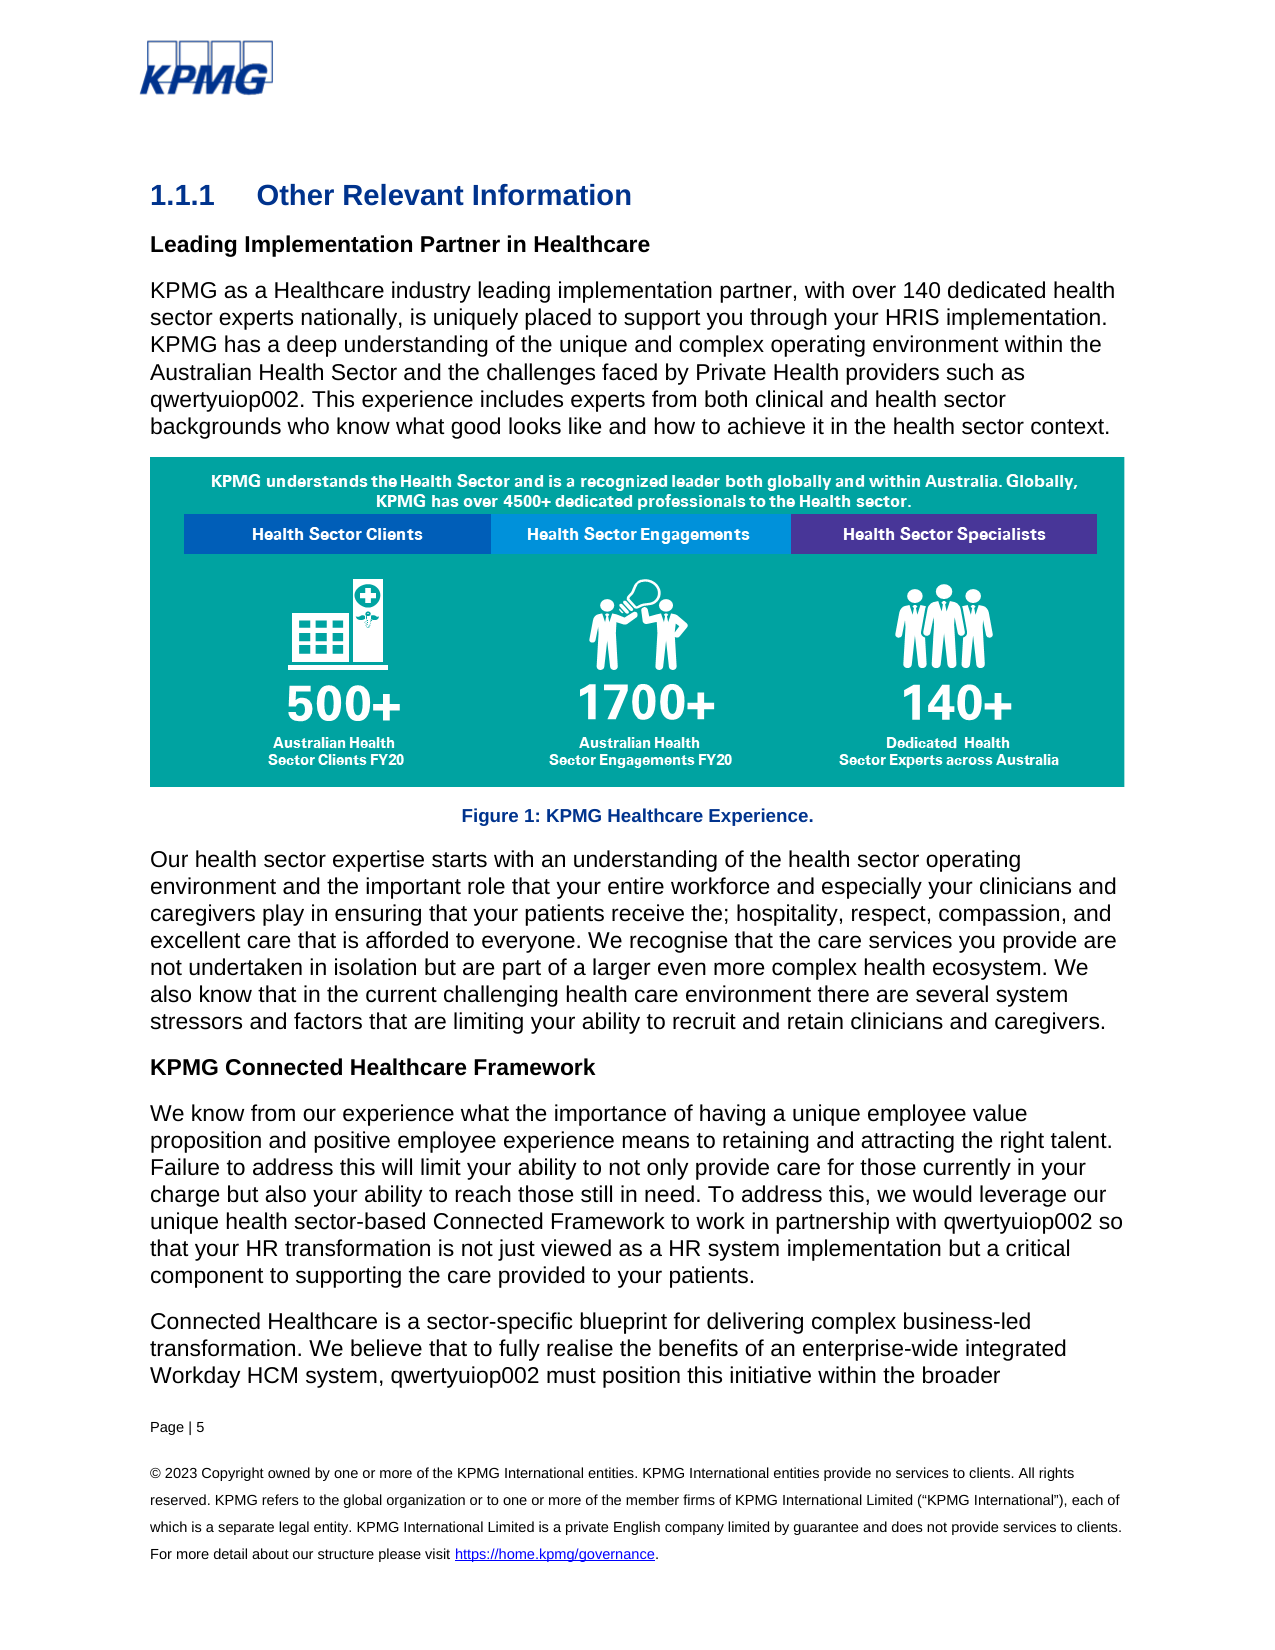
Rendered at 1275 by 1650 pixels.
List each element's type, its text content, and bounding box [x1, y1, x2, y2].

text Leading Implementation Partner in Healthcare [150, 231, 1125, 258]
text KPMG Connected Healthcare Framework [150, 1053, 1125, 1081]
text We know from our experience what the importance of having a unique employee value proposition and positive employee experience means to retaining and attracting the right talent. Failure to address this will limit your ability to not only provide care for those currently in your charge but also your ability to reach those still in need. To address this, we would leverage our unique health sector-based Connected Framework to work in partnership with qwertyuiop002 so that your HR transformation is not just viewed as a HR system implementation but a critical component to supporting the care provided to your patients. [150, 1099, 1125, 1289]
text Our health sector expertise starts with an understanding of the health sector operating environment and the important role that your entire workforce and especially your clinicians and caregivers play in ensuring that your patients receive the; hospitality, respect, compassion, and excellent care that is afforded to everyone. We recognise that the care services you provide are not undertaken in isolation but are part of a larger even more complex health ecosystem. We also know that in the current challenging health care environment there are several system stressors and factors that are limiting your ability to recruit and retain clinicians and caregivers. [150, 845, 1125, 1035]
text KPMG as a Healthcare industry leading implementation partner, with over 140 dedicated health sector experts nationally, is uniquely placed to support you through your HRIS implementation. KPMG has a deep understanding of the unique and complex operating environment within the Australian Health Sector and the challenges faced by Private Health providers such as qwertyuiop002. This experience includes experts from both clinical and health sector backgrounds who know what good looks like and how to achieve it in the health sector context. [150, 277, 1125, 439]
picture [118, 0, 302, 136]
text Figure 1: KPMG Healthcare Experience. [150, 799, 1125, 826]
subtitle Other Relevant Information [150, 178, 1125, 212]
picture [150, 457, 1125, 787]
